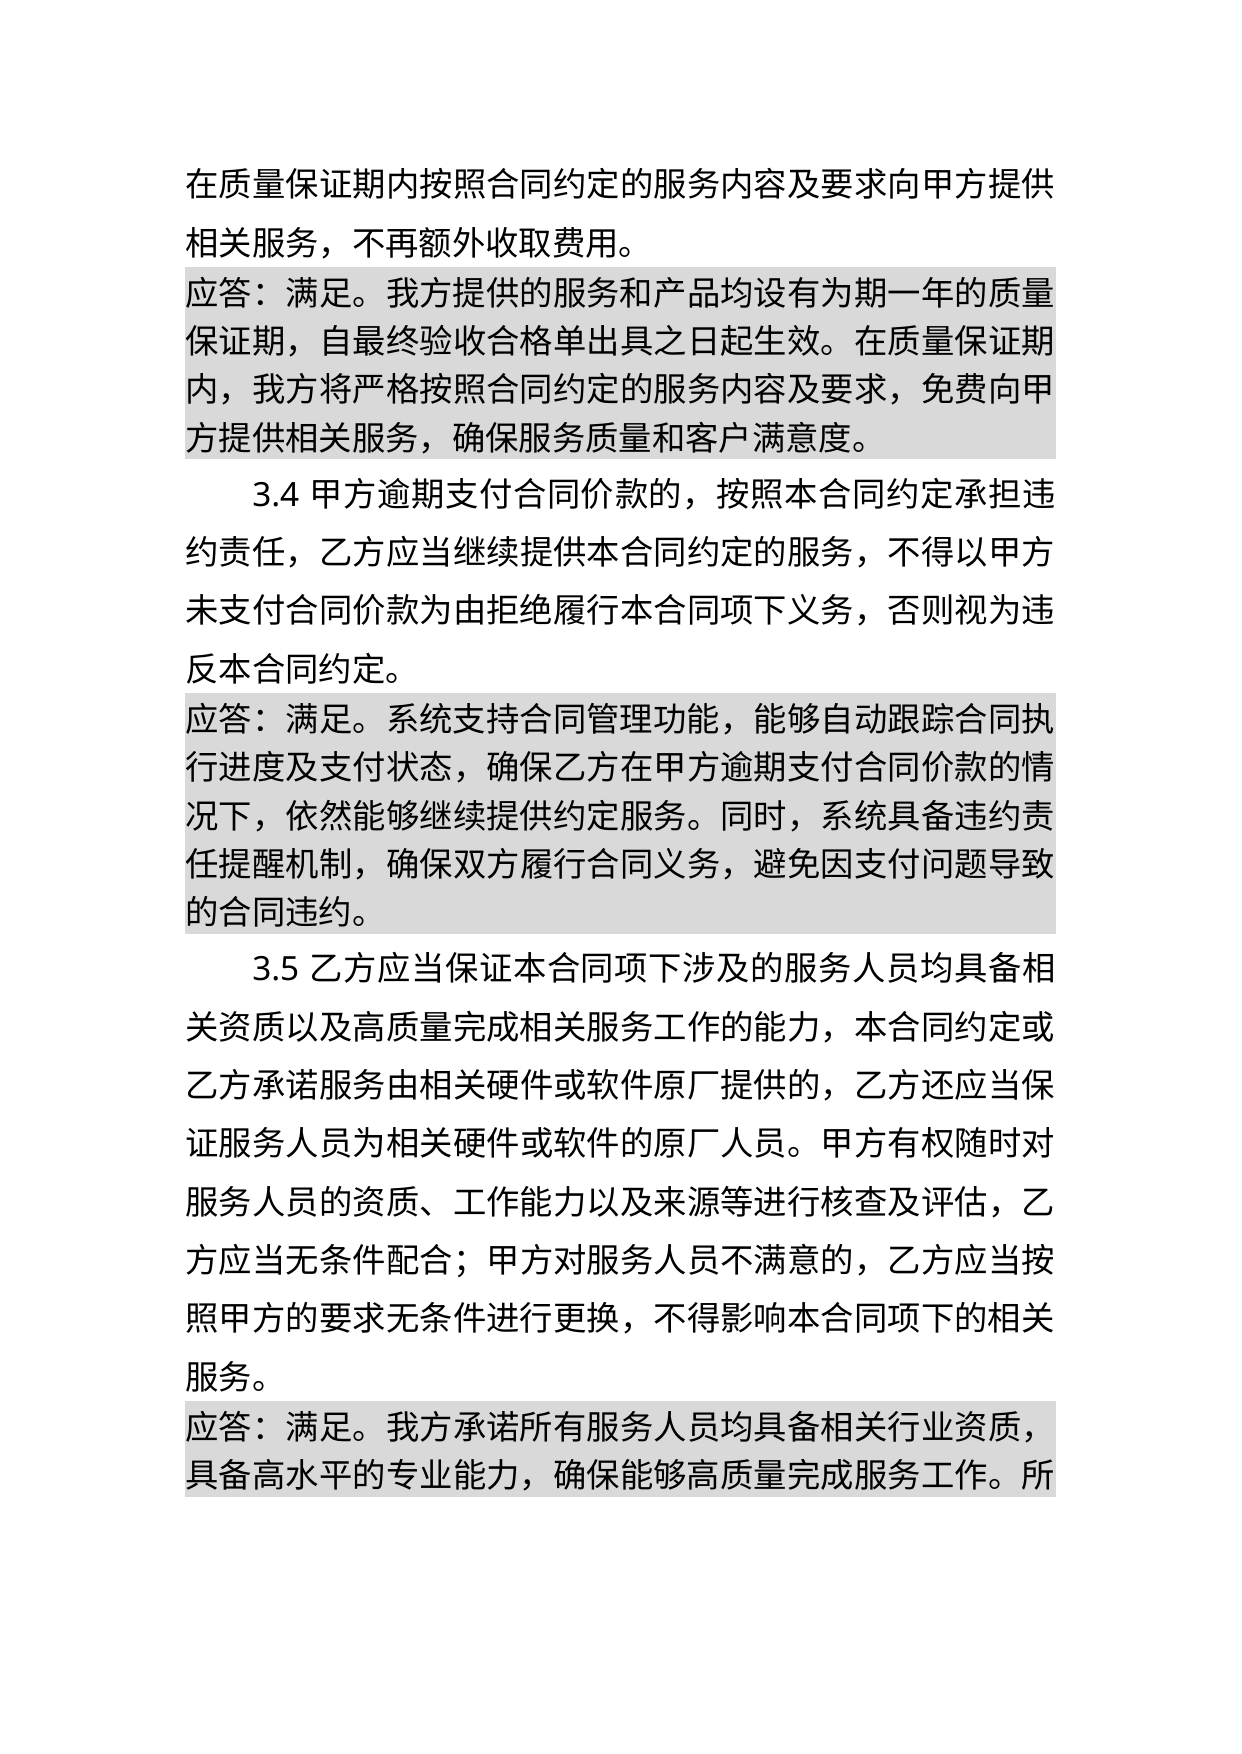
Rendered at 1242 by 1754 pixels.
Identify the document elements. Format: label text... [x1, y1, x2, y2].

text 应答：满足。系统支持合同管理功能，能够自动跟踪合同执行进度及支付状态，确保乙方在甲方逾期支付合同价款的情况下，依然能够继续提供约定服务。同时，系统具备违约责任提醒机制，确保双方履行合同义务，避免因支付问题导致的合同违约。 [185, 693, 1056, 934]
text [185, 1401, 1056, 1497]
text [185, 150, 1056, 267]
text 3.4 甲方逾期支付合同价款的，按照本合同约定承担违约责任，乙方应当继续提供本合同约定的服务，不得以甲方未支付合同价款为由拒绝履行本合同项下义务，否则视为违反本合同约定。 [185, 459, 1056, 693]
text 3.5 乙方应当保证本合同项下涉及的服务人员均具备相关资质以及高质量完成相关服务工作的能力，本合同约定或乙方承诺服务由相关硬件或软件原厂提供的，乙方还应当保证服务人员为相关硬件或软件的原厂人员。甲方有权随时对服务人员的资质、工作能力以及来源等进行核查及评估，乙方应当无条件配合；甲方对服务人员不满意的，乙方应当按照甲方的要求无条件进行更换，不得影响本合同项下的相关服务。 [185, 934, 1056, 1401]
text 应答：满足。我方提供的服务和产品均设有为期一年的质量保证期，自最终验收合格单出具之日起生效。在质量保证期内，我方将严格按照合同约定的服务内容及要求，免费向甲方提供相关服务，确保服务质量和客户满意度。 [185, 267, 1056, 459]
